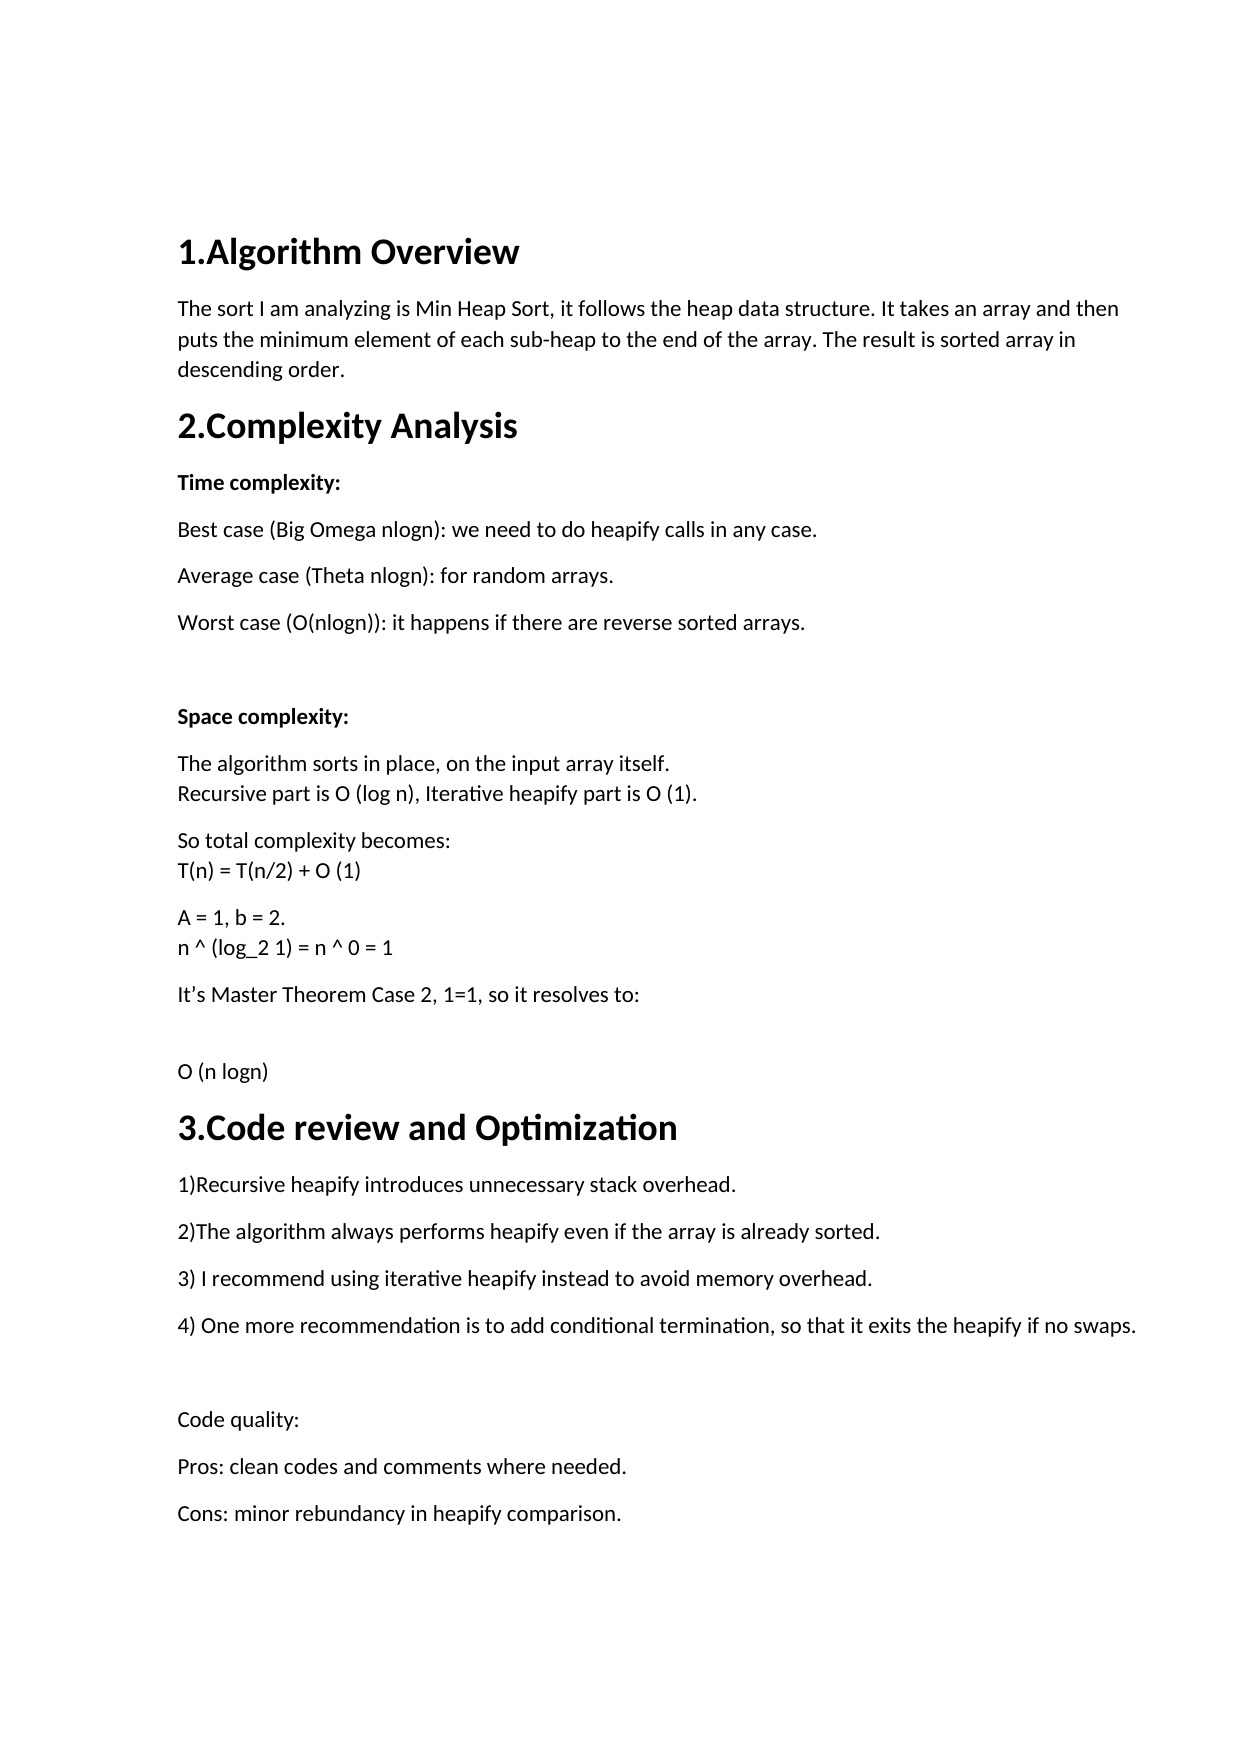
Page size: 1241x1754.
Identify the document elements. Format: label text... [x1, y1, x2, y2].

text Space complexity: [177, 702, 1152, 730]
text 2.Complexity Analysis [177, 402, 1152, 448]
text 4) One more recommendation is to add conditional termination, so that it exits the heapify if no swaps. [177, 1311, 1152, 1339]
text Average case (Theta nlogn): for random arrays. [177, 562, 1152, 590]
text Cons: minor rebundancy in heapify comparison. [177, 1499, 1152, 1527]
text 2)The algorithm always performs heapify even if the array is already sorted. [177, 1217, 1152, 1245]
text Time complexity: [177, 468, 1152, 496]
text 1.Algorithm Overview [177, 228, 1152, 274]
text Pros: clean codes and comments where needed. [177, 1452, 1152, 1480]
text So total complexity becomes: T(n) = T(n/2) + O (1) [177, 826, 1152, 884]
text Worst case (O(nlogn)): it happens if there are reverse sorted arrays. [177, 608, 1152, 637]
text The sort I am analyzing is Min Heap Sort, it follows the heap data structure. It takes an array and then puts the minimum element of each sub-heap to the end of the array. The result is sorted array in descending order. [177, 294, 1152, 383]
text Code quality: [177, 1405, 1152, 1433]
text 1)Recursive heapify introduces unnecessary stack overhead. [177, 1171, 1152, 1198]
text A = 1, b = 2. n ^ (log_2 1) = n ^ 0 = 1 [177, 903, 1152, 962]
text Best case (Big Omega nlogn): we need to do heapify calls in any case. [177, 515, 1152, 543]
text It’s Master Theorem Case 2, 1=1, so it resolves to: [177, 980, 1152, 1039]
text The algorithm sorts in place, on the input array itself. Recursive part is O (log n), Iterative heapify part is O (1). [177, 749, 1152, 807]
text 3.Code review and Optimization [177, 1104, 1152, 1150]
text O (n logn) [177, 1057, 1152, 1086]
text 3) I recommend using iterative heapify instead to avoid memory overhead. [177, 1264, 1152, 1292]
